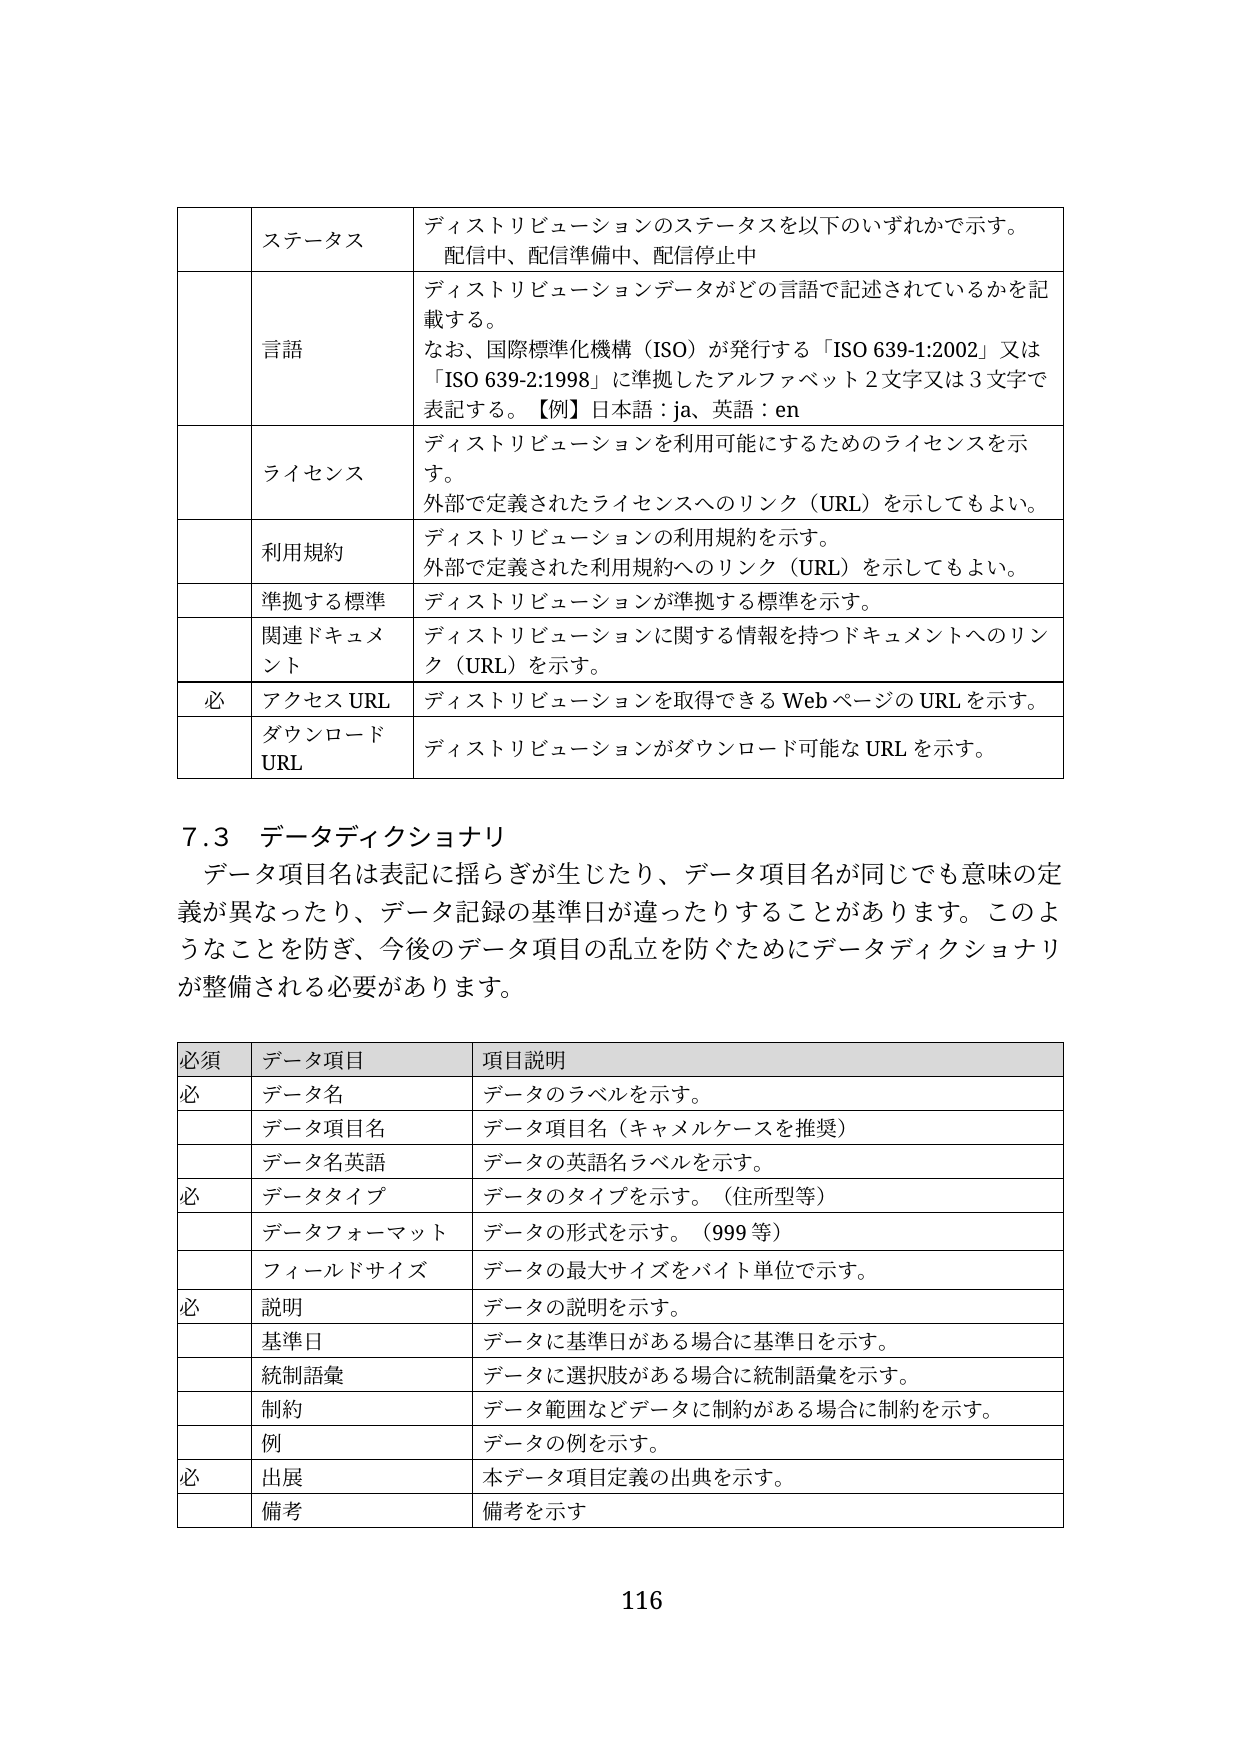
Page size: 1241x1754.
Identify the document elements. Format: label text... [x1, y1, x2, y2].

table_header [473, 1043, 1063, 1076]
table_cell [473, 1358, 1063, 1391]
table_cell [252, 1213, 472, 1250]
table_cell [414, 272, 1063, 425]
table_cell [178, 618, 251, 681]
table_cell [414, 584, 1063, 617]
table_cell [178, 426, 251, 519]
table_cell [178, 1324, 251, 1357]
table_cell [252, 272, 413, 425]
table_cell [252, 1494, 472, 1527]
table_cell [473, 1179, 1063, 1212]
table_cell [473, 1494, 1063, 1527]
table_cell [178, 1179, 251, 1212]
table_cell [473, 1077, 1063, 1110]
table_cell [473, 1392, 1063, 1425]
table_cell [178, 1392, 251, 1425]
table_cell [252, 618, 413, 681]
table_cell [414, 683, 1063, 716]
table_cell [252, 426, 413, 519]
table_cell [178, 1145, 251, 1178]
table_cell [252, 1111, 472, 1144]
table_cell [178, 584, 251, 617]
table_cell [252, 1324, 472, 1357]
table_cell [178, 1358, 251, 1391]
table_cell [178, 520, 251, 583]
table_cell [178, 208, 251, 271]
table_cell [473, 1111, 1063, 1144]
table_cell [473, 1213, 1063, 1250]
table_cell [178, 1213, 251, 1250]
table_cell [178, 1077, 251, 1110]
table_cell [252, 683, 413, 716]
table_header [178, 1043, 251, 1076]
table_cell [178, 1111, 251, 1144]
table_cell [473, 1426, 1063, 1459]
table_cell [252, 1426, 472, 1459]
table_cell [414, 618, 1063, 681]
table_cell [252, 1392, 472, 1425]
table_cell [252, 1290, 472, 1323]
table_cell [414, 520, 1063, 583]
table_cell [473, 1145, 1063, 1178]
subtitle データディクショナリ [177, 817, 1063, 854]
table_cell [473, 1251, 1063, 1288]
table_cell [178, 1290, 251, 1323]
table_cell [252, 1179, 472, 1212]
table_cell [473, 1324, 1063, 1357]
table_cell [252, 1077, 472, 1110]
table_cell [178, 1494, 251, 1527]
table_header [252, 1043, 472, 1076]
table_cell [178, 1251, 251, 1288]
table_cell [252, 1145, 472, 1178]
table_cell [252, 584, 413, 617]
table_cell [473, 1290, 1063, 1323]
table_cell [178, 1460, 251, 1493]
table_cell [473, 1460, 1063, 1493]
text データ項目名は表記に揺らぎが生じたり、データ項目名が同じでも意味の定義が異なったり、データ記録の基準日が違ったりすることがあります。このようなことを防ぎ、今後のデータ項目の乱立を防ぐためにデータディクショナリが整備される必要があります。 [177, 854, 1063, 1004]
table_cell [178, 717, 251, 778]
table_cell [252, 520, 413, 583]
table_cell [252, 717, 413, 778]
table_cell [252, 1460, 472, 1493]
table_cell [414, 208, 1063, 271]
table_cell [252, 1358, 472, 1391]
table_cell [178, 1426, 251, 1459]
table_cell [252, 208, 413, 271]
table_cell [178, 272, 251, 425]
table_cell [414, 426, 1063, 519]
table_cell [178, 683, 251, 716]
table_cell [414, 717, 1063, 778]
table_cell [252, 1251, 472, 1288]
